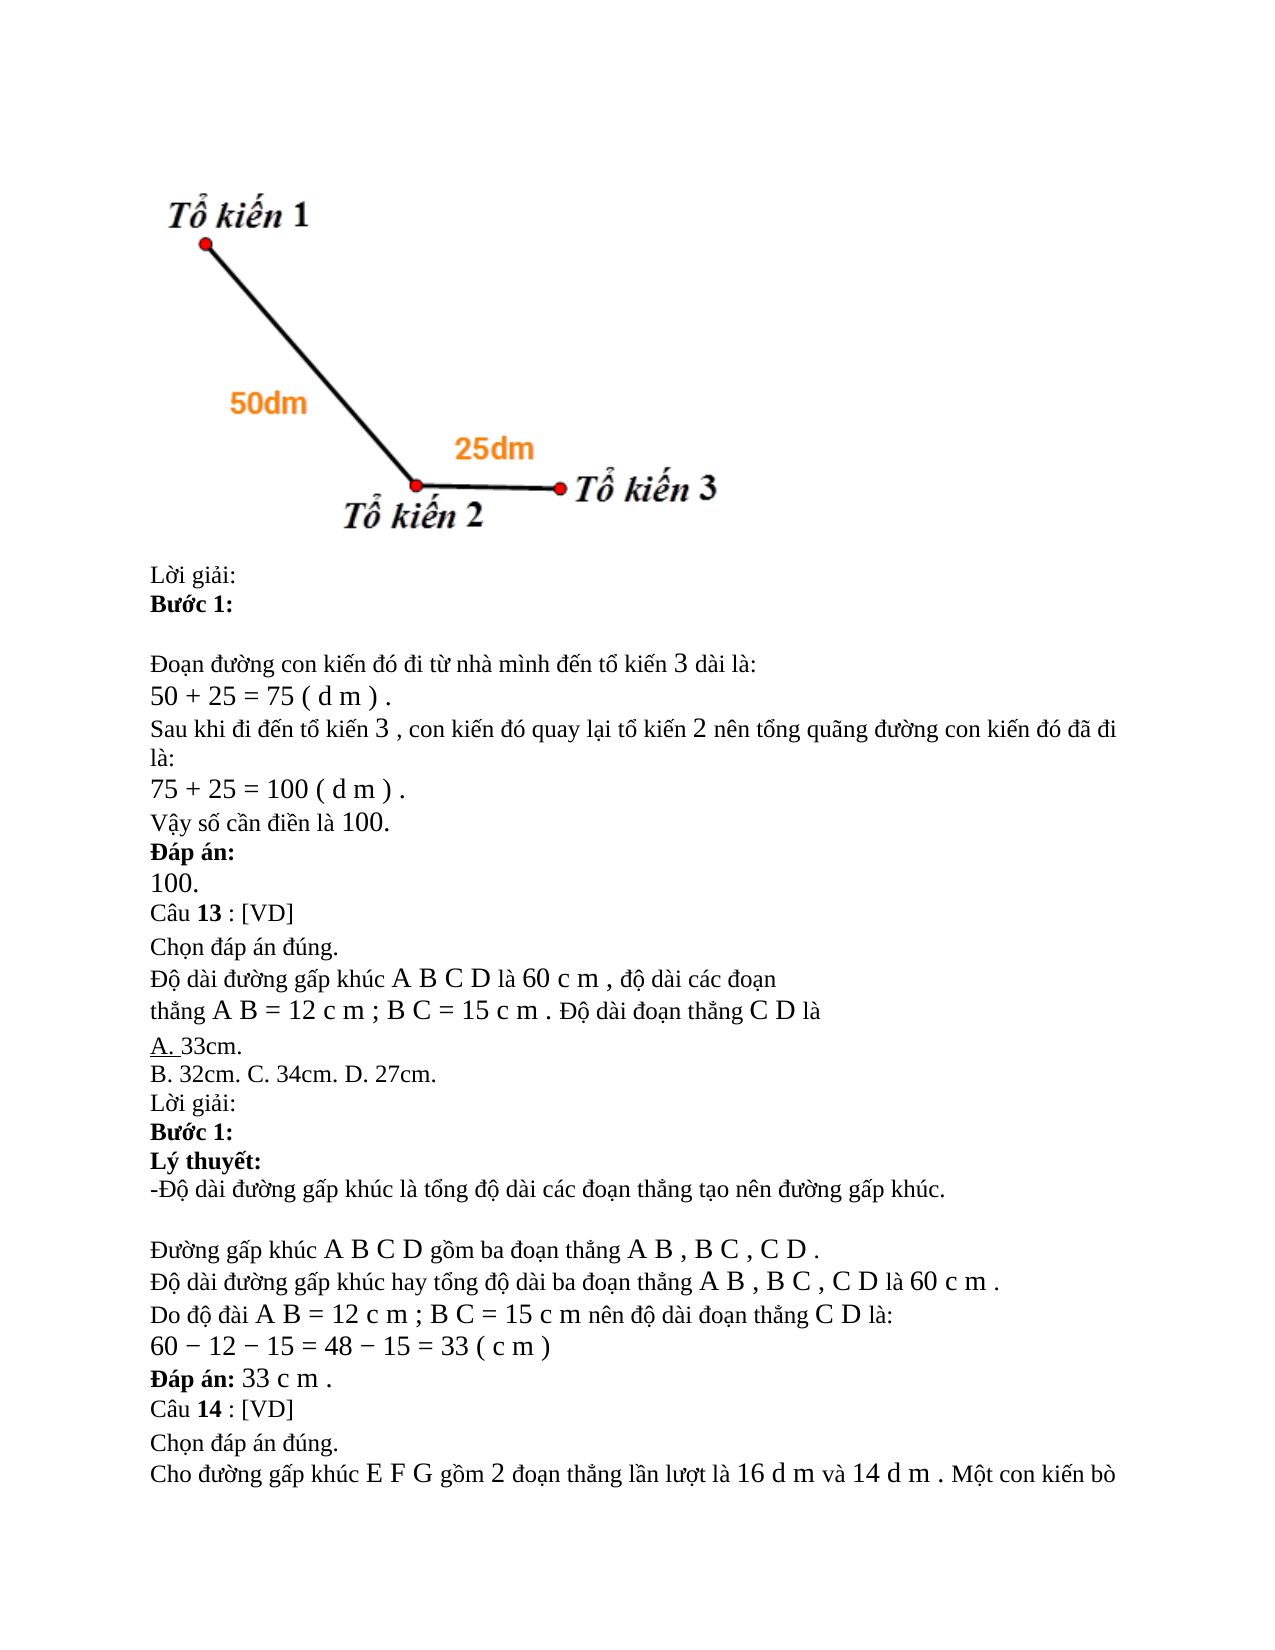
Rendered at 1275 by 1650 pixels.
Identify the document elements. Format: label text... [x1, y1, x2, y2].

text Lý thuyết: -Độ dài đường gấp khúc là tổng độ dài các đoạn thẳng tạo nên đường gấp khúc. Đường gấp khúc A B C D gồm ba đoạn thẳng A B , B C , C D . Độ dài đường gấp khúc hay tổng độ dài ba đoạn thẳng A B , B C , C D là 60 c m . Do độ đài A B = 12 c m ; B C = 15 c m nên độ dài đoạn thẳng C D là: 60 − 12 − 15 = 48 − 15 = 33 ( c m ) Đáp án: 33 c m . [150, 1146, 1125, 1394]
text B. 32cm. C. 34cm. D. 27cm. [150, 1059, 1125, 1088]
text Bước 1: [150, 589, 1125, 618]
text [150, 1428, 1125, 1489]
text A. 33cm. [150, 1031, 1125, 1059]
text Chọn đáp án đúng. Độ dài đường gấp khúc A B C D là 60 c m , độ dài các đoạn thẳng A B = 12 c m ; B C = 15 c m . Độ dài đoạn thẳng C D là [150, 932, 1125, 1026]
text Đoạn đường con kiến đó đi từ nhà mình đến tổ kiến 3 dài là: 50 + 25 = 75 ( d m ) . Sau khi đi đến tổ kiến 3 , con kiến đó quay lại tổ kiến 2 nên tổng quãng đường con kiến đó đã đi là: 75 + 25 = 100 ( d m ) . Vậy số cần điền là 100. Đáp án: 100. [150, 618, 1125, 898]
text Câu 13 : [VD] [150, 898, 1125, 927]
picture [150, 178, 737, 555]
text Câu 14 : [VD] [150, 1394, 1125, 1423]
text Lời giải: [150, 1088, 1125, 1117]
text Bước 1: [150, 1117, 1125, 1146]
text Lời giải: [150, 560, 1125, 589]
